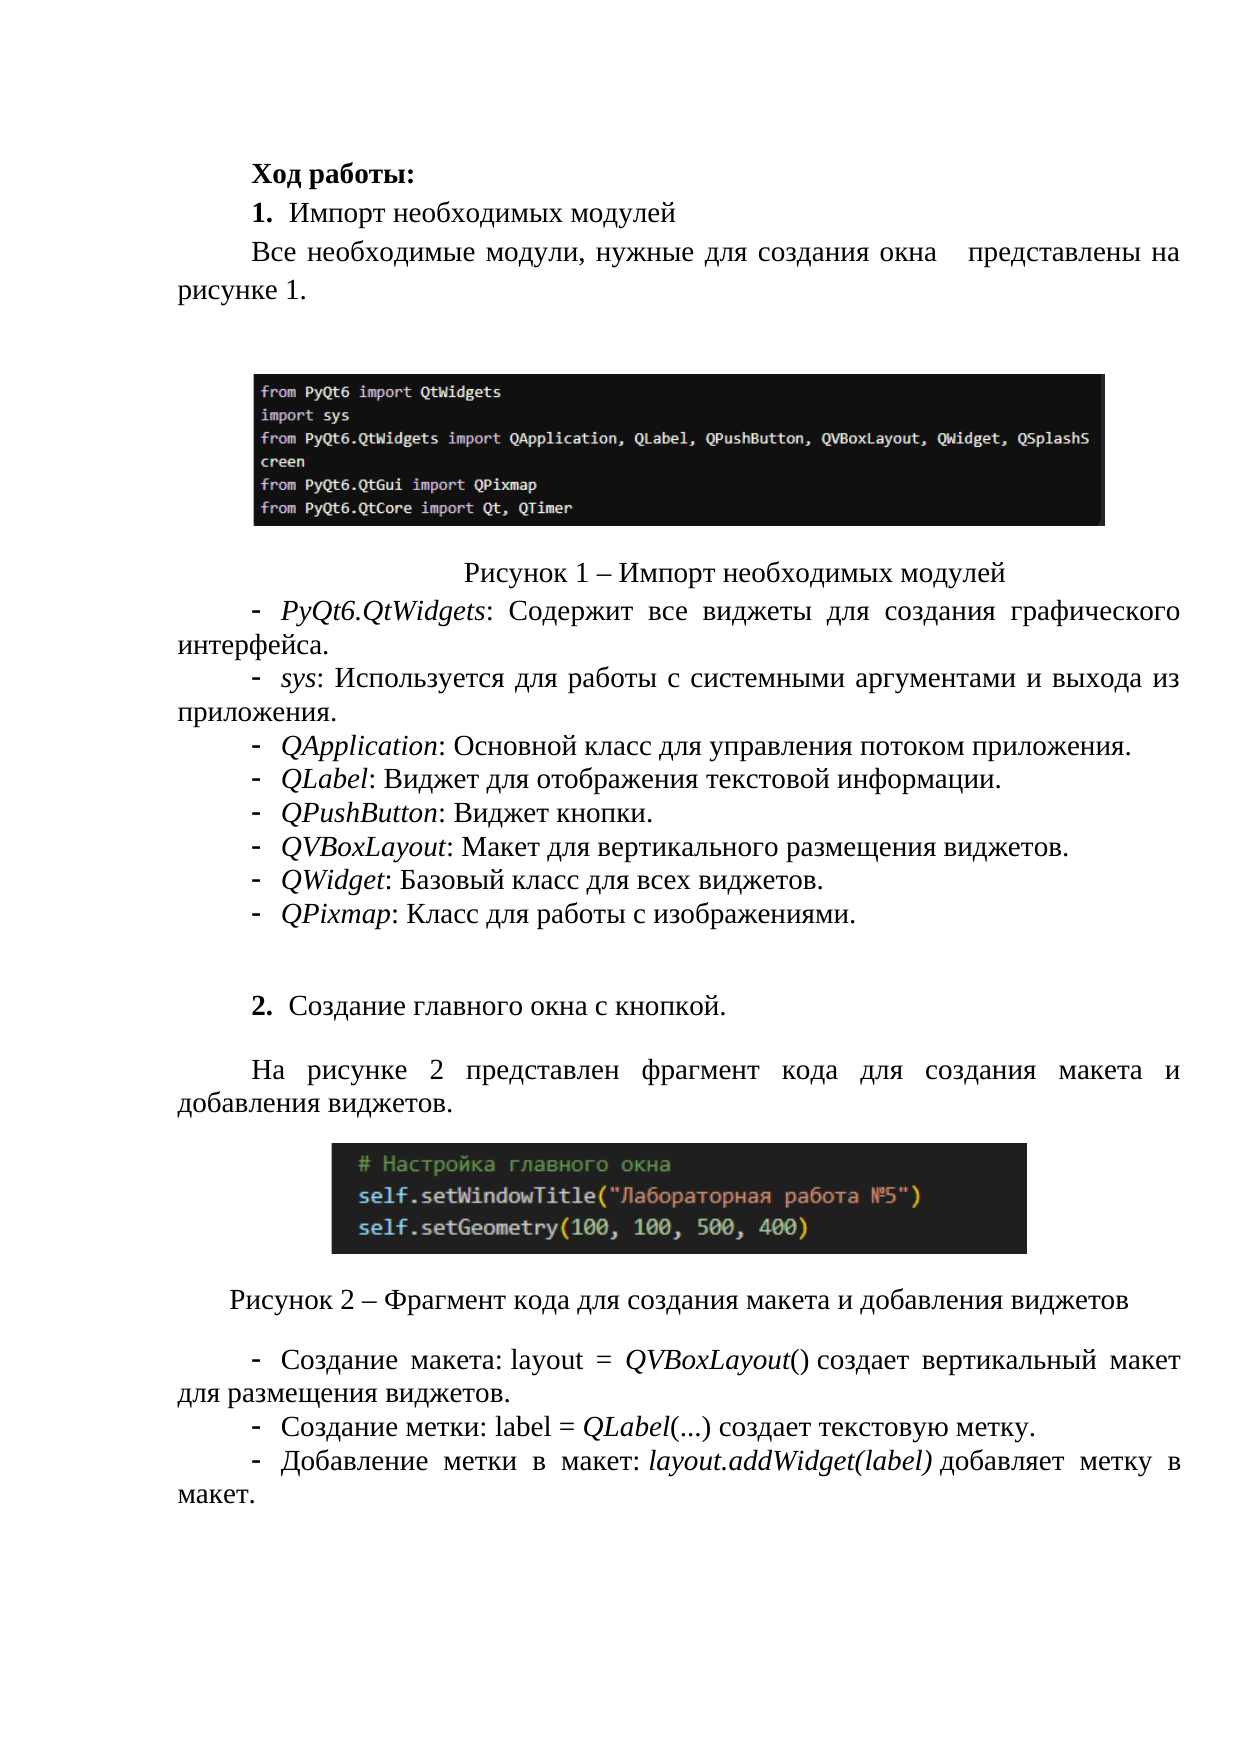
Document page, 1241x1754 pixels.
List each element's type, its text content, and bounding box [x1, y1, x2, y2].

list QApplication: Основной класс для управления потоком приложения. [177, 728, 1181, 761]
list Импорт необходимых модулей [251, 195, 1181, 229]
list QVBoxLayout: Макет для вертикального размещения виджетов. [177, 829, 1181, 862]
list sys: Используется для работы с системными аргументами и выхода из приложения. [177, 661, 1181, 728]
list PyQt6.QtWidgets: Содержит все виджеты для создания графического интерфейса. [177, 593, 1181, 661]
picture [253, 374, 1105, 526]
text Все необходимые модули, нужные для создания окна представлены на рисунке 1. [177, 234, 1181, 306]
list QPixmap: Класс для работы с изображениями. [177, 896, 1181, 930]
text Ход работы: [177, 157, 1181, 190]
picture [331, 1143, 1027, 1254]
list Создание главного окна с кнопкой. [251, 988, 1181, 1022]
list Рисунок 1 – Импорт необходимых модулей [288, 555, 1181, 588]
list QLabel: Виджет для отображения текстовой информации. [177, 761, 1181, 795]
text На рисунке 2 представлен фрагмент кода для создания макета и добавления виджетов. [177, 1052, 1181, 1119]
list Добавление метки в макет: layout.addWidget(label) добавляет метку в макет. [177, 1443, 1181, 1510]
list Создание макета: layout = QVBoxLayout() создает вертикальный макет для размещения виджетов. [177, 1342, 1181, 1409]
list QWidget: Базовый класс для всех виджетов. [177, 862, 1181, 896]
list QPushButton: Виджет кнопки. [177, 795, 1181, 829]
list Создание метки: label = QLabel(...) создает текстовую метку. [177, 1409, 1181, 1443]
text Рисунок 2 – Фрагмент кода для создания макета и добавления виджетов [177, 1282, 1181, 1316]
